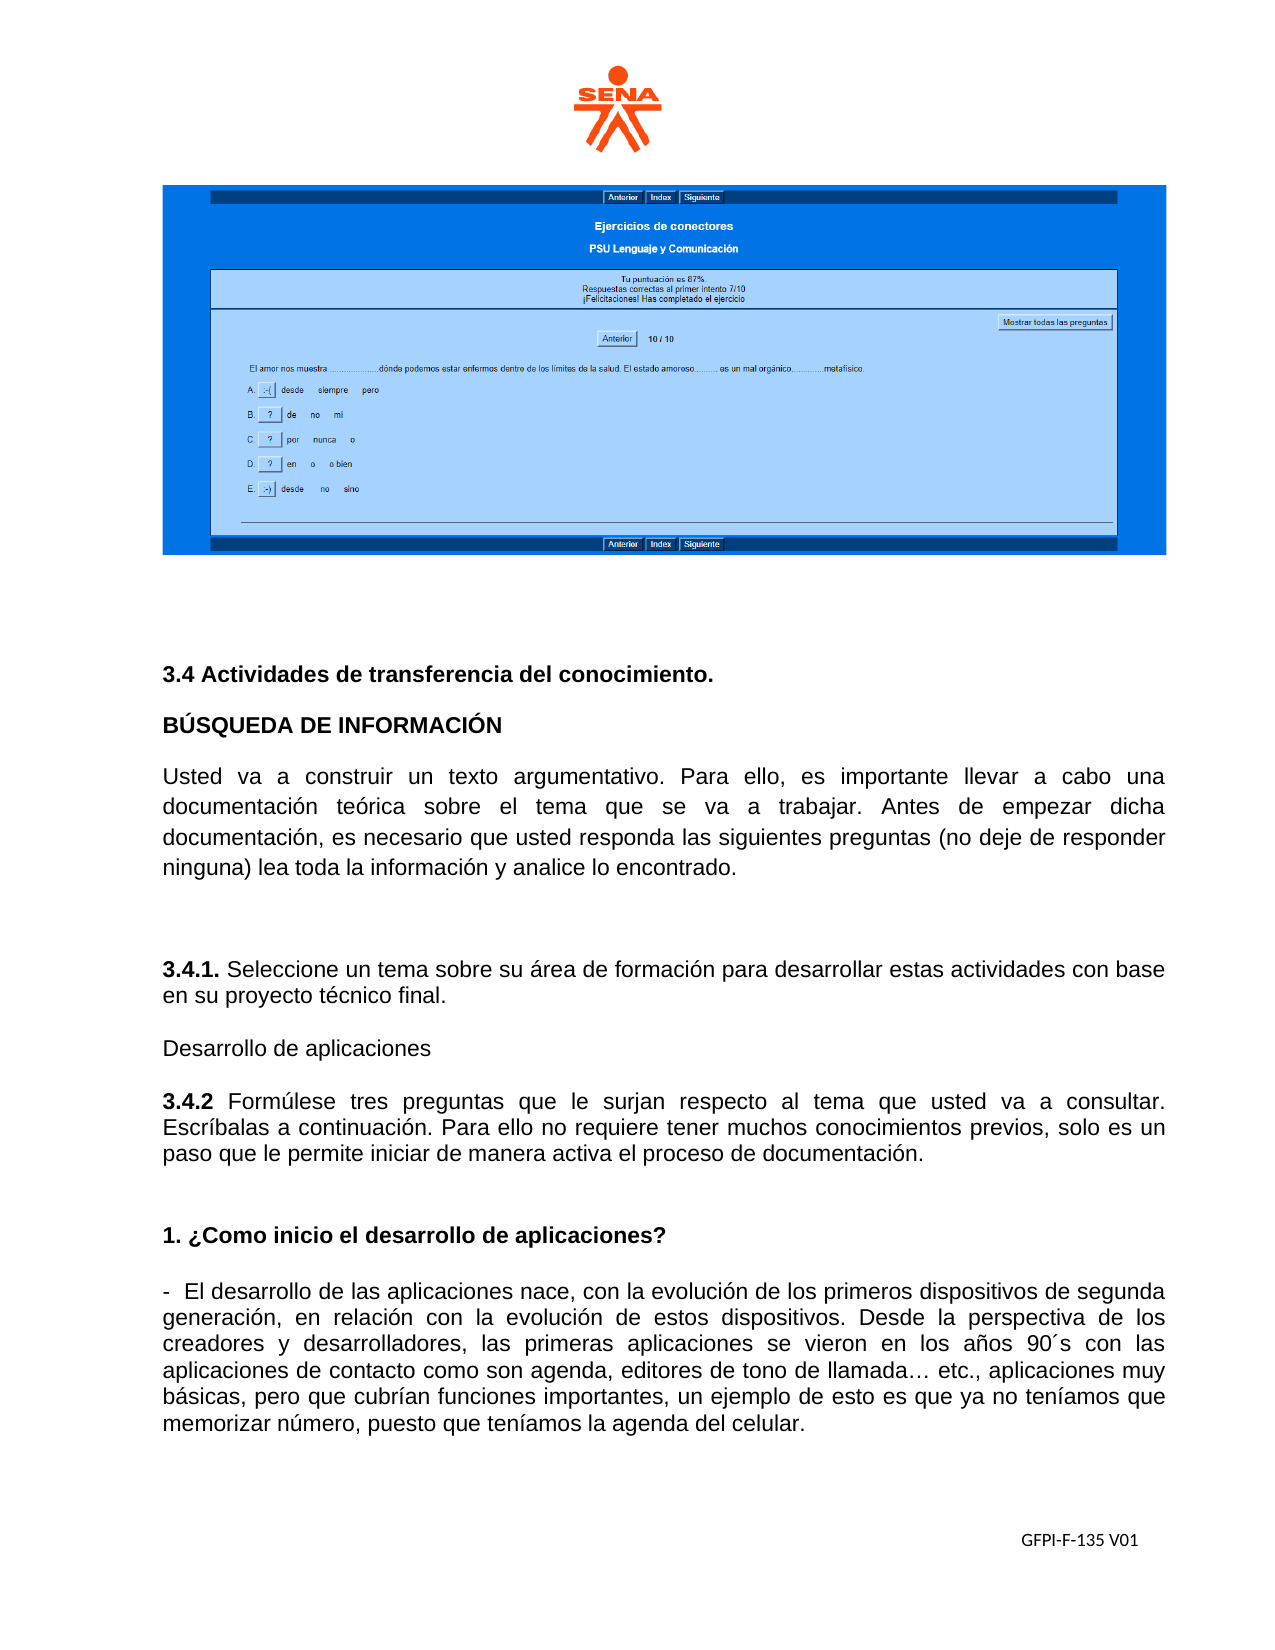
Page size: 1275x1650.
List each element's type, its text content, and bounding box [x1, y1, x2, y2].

text Usted va a construir un texto argumentativo. Para ello, es importante llevar a cabo una documentación teórica sobre el tema que se va a trabajar. Antes de empezar dicha documentación, es necesario que usted responda las siguientes preguntas (no deje de responder ninguna) lea toda la información y analice lo encontrado. [162, 763, 1167, 880]
text 3.4.2 Formúlese tres preguntas que le surjan respecto al tema que usted va a consultar. Escríbalas a continuación. Para ello no requiere tener muchos conocimientos previos, solo es un paso que le permite iniciar de manera activa el proceso de documentación. [162, 1088, 1167, 1167]
picture [162, 185, 1167, 555]
text - El desarrollo de las aplicaciones nace, con la evolución de los primeros dispositivos de segunda generación, en relación con la evolución de estos dispositivos. Desde la perspectiva de los creadores y desarrolladores, las primeras aplicaciones se vieron en los años 90´s con las aplicaciones de contacto como son agenda, editores de tono de llamada… etc., aplicaciones muy básicas, pero que cubrían funciones importantes, un ejemplo de esto es que ya no teníamos que memorizar número, puesto que teníamos la agenda del celular. [162, 1278, 1167, 1436]
picture [564, 62, 668, 157]
text 3.4 Actividades de transferencia del conocimiento. [162, 661, 1167, 687]
text Desarrollo de aplicaciones [162, 1035, 1167, 1061]
text 3.4.1. Seleccione un tema sobre su área de formación para desarrollar estas actividades con base en su proyecto técnico final. [162, 956, 1167, 1008]
text BÚSQUEDA DE INFORMACIÓN [162, 712, 1167, 738]
text 1. ¿Como inicio el desarrollo de aplicaciones? [162, 1222, 1167, 1248]
